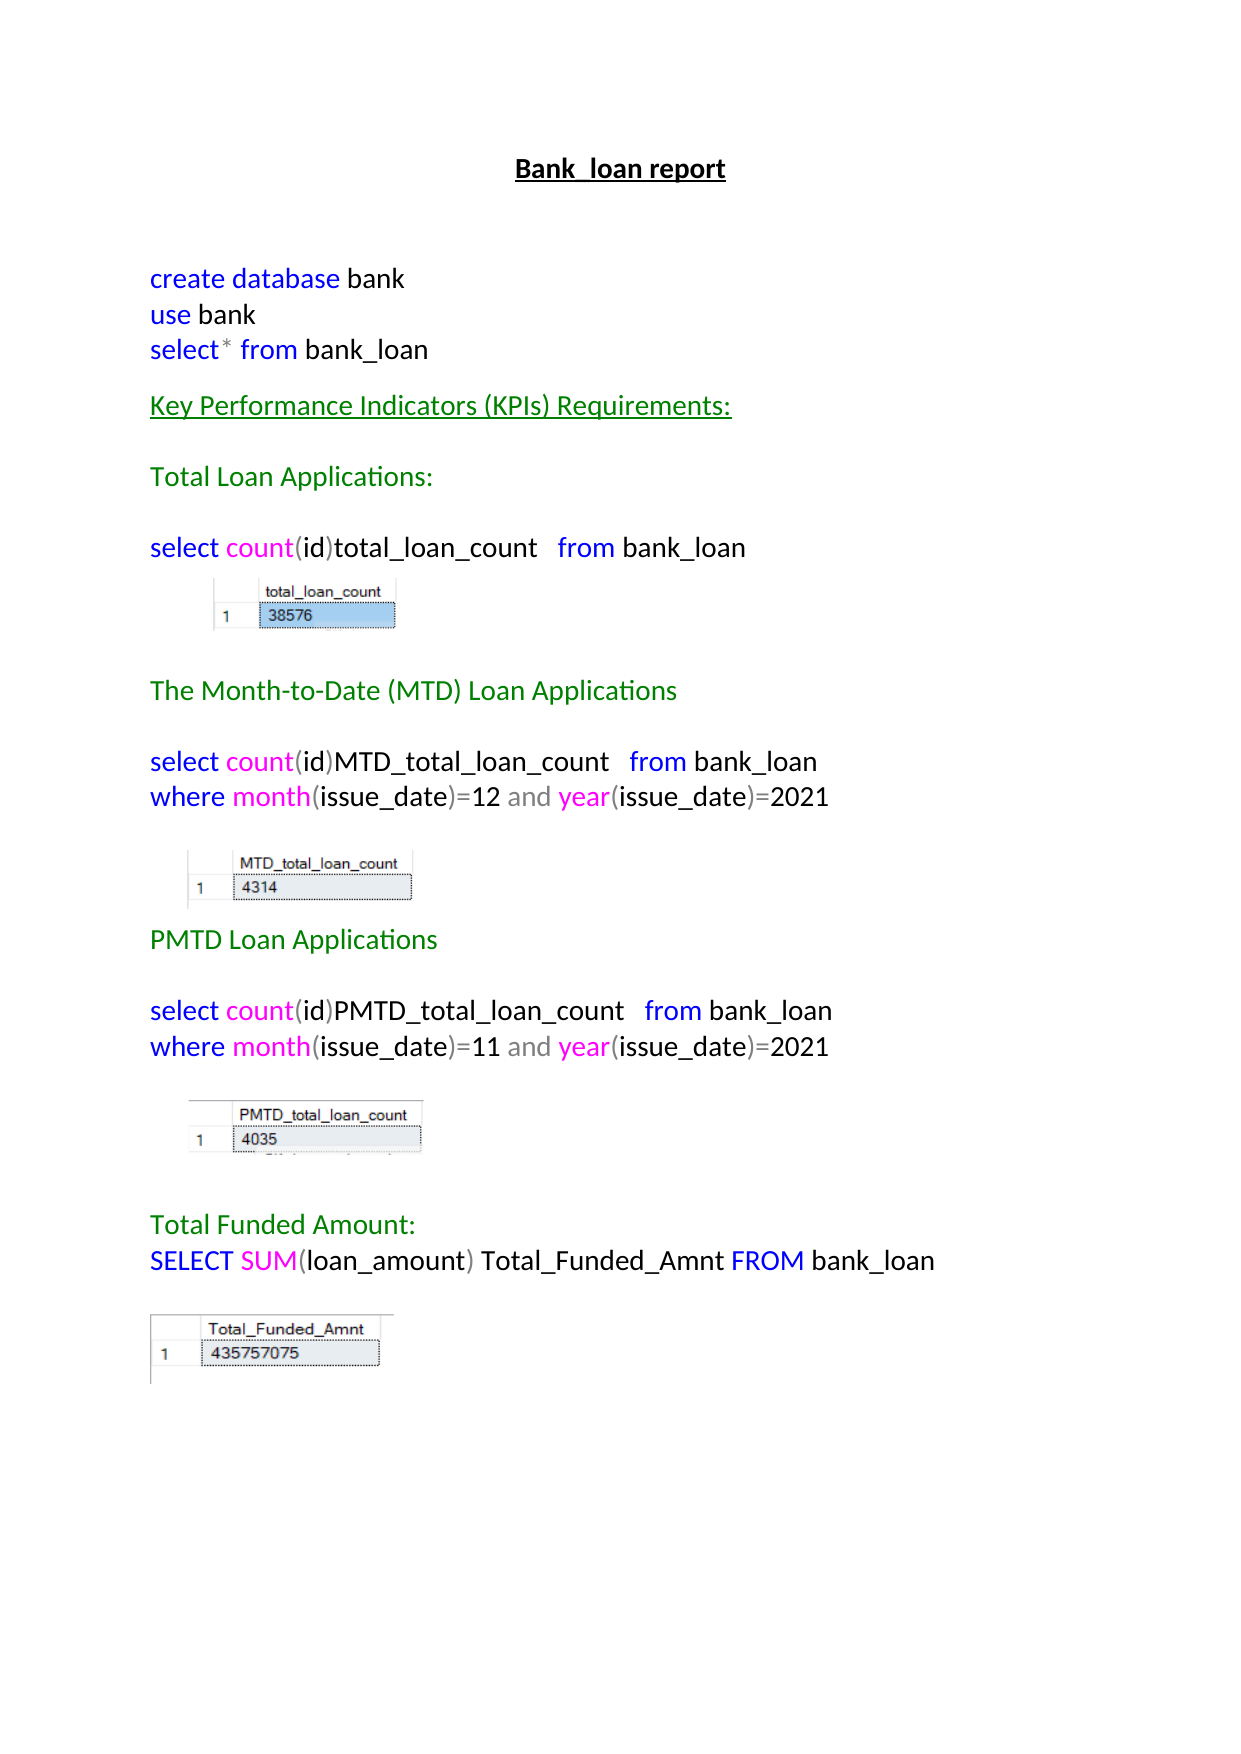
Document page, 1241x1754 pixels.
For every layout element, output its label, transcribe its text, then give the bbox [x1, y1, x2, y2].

text Key Performance Indicators (KPIs) Requirements: [150, 387, 1090, 422]
text Bank_loan report [150, 150, 1090, 186]
text create database bank [150, 260, 1090, 296]
text where month(issue_date)=11 and year(issue_date)=2021 [150, 1028, 1090, 1063]
text select* from bank_loan [150, 331, 1090, 367]
picture [213, 578, 398, 631]
picture [187, 850, 426, 909]
text use bank [150, 296, 1090, 331]
text Total Loan Applications: [150, 458, 1090, 493]
text SELECT SUM(loan_amount) Total_Funded_Amnt FROM bank_loan [150, 1242, 1090, 1277]
text select count(id)MTD_total_loan_count from bank_loan [150, 743, 1090, 778]
picture [150, 1314, 394, 1384]
text where month(issue_date)=12 and year(issue_date)=2021 [150, 778, 1090, 814]
text select count(id)PMTD_total_loan_count from bank_loan [150, 992, 1090, 1028]
text Total Funded Amount: [150, 1206, 1090, 1242]
text The Month-to-Date (MTD) Loan Applications [150, 672, 1090, 707]
text PMTD Loan Applications [150, 921, 1090, 957]
picture [188, 1100, 424, 1155]
text select count(id)total_loan_count from bank_loan [150, 529, 1090, 565]
